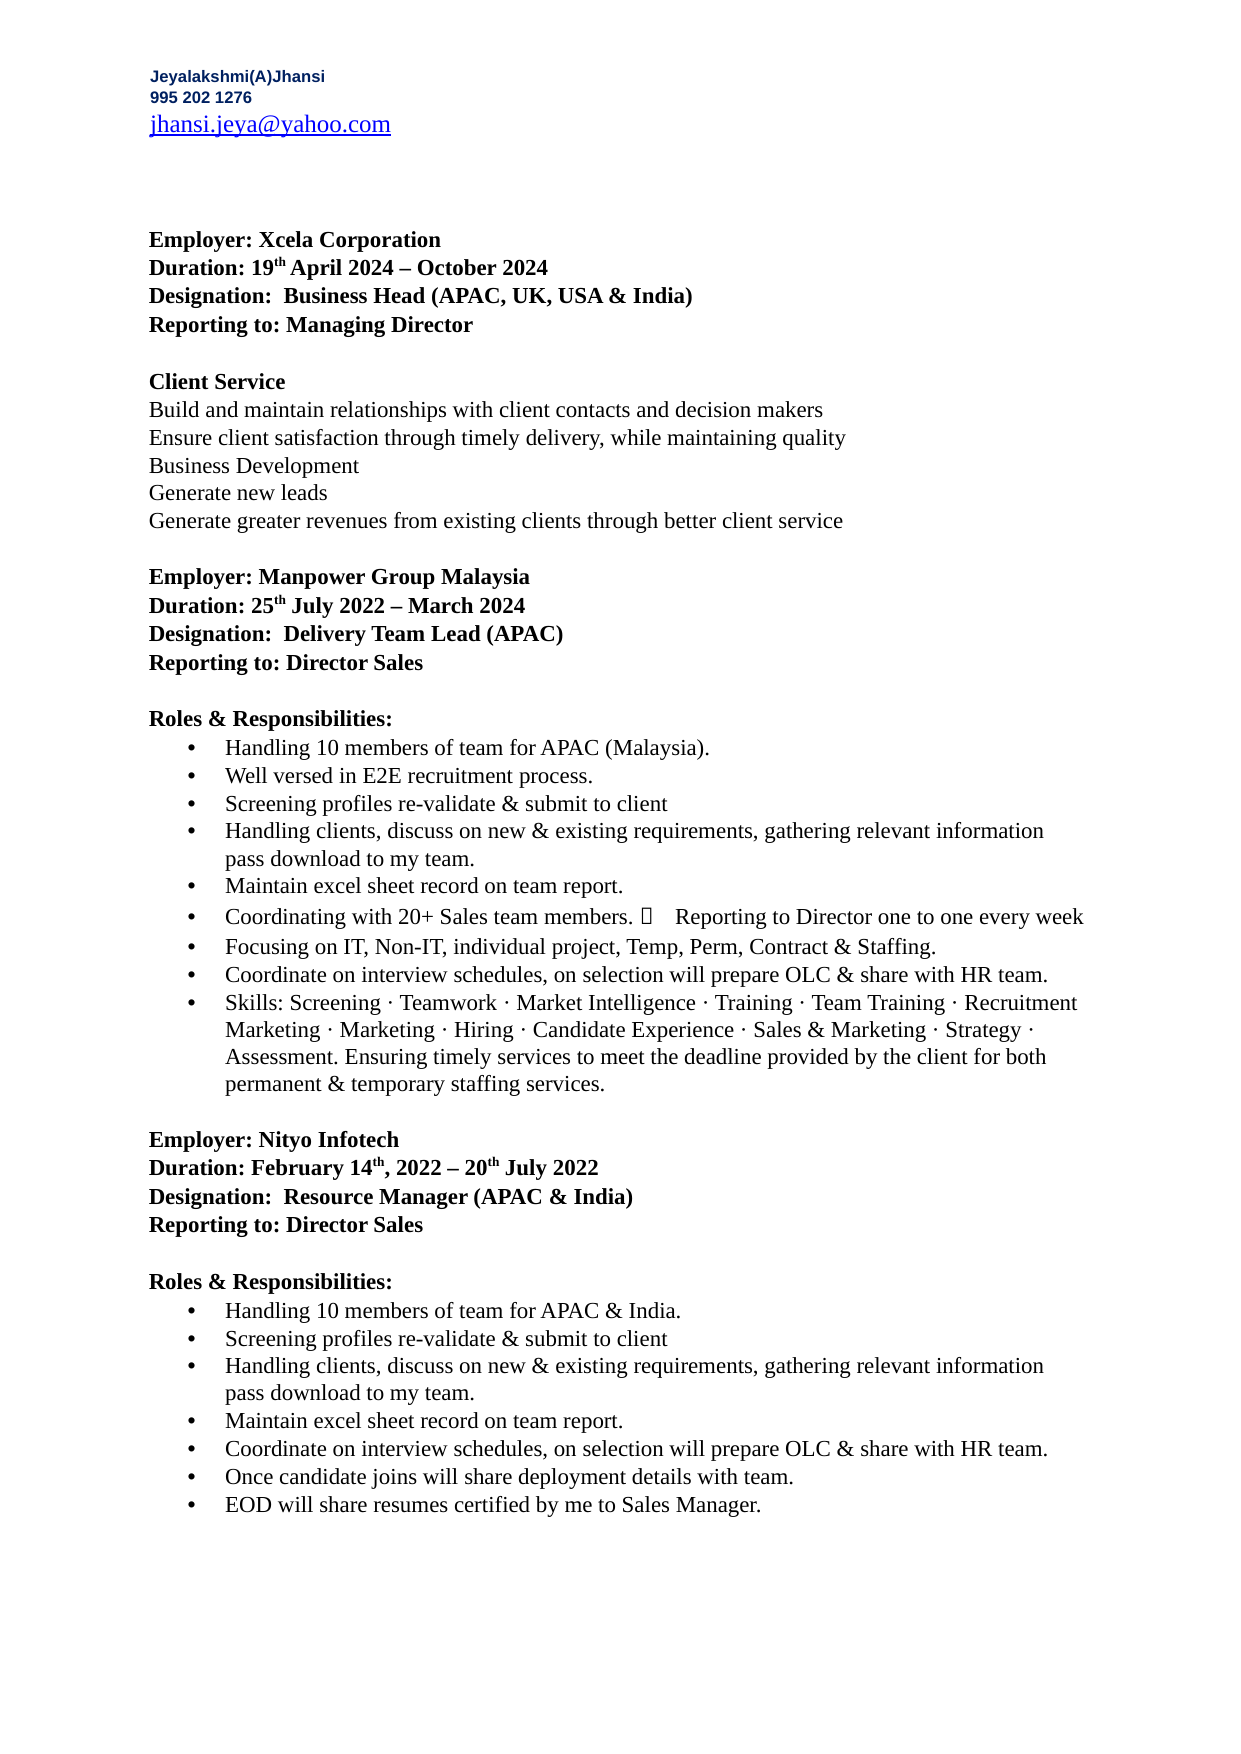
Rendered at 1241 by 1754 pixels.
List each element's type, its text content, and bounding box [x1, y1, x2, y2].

text Duration: 19th April 2024 – October 2024 [148, 254, 1090, 281]
list Well versed in E2E recruitment process. [187, 762, 1090, 788]
text Designation: Business Head (APAC, UK, USA & India) [148, 283, 1090, 309]
text Duration: 25th July 2022 – March 2024 [148, 592, 1090, 618]
text Generate greater revenues from existing clients through better client service [148, 507, 1090, 533]
list Skills: Screening · Teamwork · Market Intelligence · Training · Team Training · Recruitment Marketing · Marketing · Hiring · Candidate Experience · Sales & Marketing · Strategy · Assessment. Ensuring timely services to meet the deadline provided by the client for both permanent & temporary staffing services. [187, 988, 1090, 1096]
list Screening profiles re-validate & submit to client [187, 789, 1090, 816]
text Generate new leads [148, 479, 1090, 506]
text Designation: Resource Manager (APAC & India) [148, 1183, 1090, 1209]
list Once candidate joins will share deployment details with team. [187, 1463, 1090, 1489]
list Coordinate on interview schedules, on selection will prepare OLC & share with HR team. [187, 961, 1090, 987]
list Handling 10 members of team for APAC & India. [187, 1297, 1090, 1323]
text Reporting to: Director Sales [148, 649, 1090, 675]
text Reporting to: Director Sales [148, 1211, 1090, 1238]
list Focusing on IT, Non-IT, individual project, Temp, Perm, Contract & Staffing. [187, 933, 1090, 959]
text Designation: Delivery Team Lead (APAC) [148, 620, 1090, 647]
list Maintain excel sheet record on team report. [187, 1407, 1090, 1434]
text Reporting to: Managing Director [148, 311, 1090, 337]
list Screening profiles re-validate & submit to client [187, 1324, 1090, 1351]
list Handling 10 members of team for APAC (Malaysia). [187, 734, 1090, 760]
text Build and maintain relationships with client contacts and decision makers [148, 396, 1090, 423]
list EOD will share resumes certified by me to Sales Manager. [187, 1491, 1090, 1517]
text Employer: Nityo Infotech [148, 1126, 1090, 1152]
list Handling clients, discuss on new & existing requirements, gathering relevant information pass download to my team. [187, 1352, 1090, 1406]
text Client Service [148, 368, 1090, 394]
text Business Development [148, 452, 1090, 478]
text Ensure client satisfaction through timely delivery, while maintaining quality [148, 424, 1090, 450]
text Employer: Manpower Group Malaysia [148, 563, 1090, 590]
text Roles & Responsibilities: [148, 1268, 1090, 1294]
list Coordinate on interview schedules, on selection will prepare OLC & share with HR team. [187, 1435, 1090, 1461]
list Coordinating with 20+ Sales team members.  Reporting to Director one to one every week [187, 900, 1090, 931]
text Employer: Xcela Corporation [148, 226, 1090, 252]
list Maintain excel sheet record on team report. [187, 872, 1090, 899]
list Handling clients, discuss on new & existing requirements, gathering relevant information pass download to my team. [187, 817, 1090, 871]
text Roles & Responsibilities: [148, 706, 1090, 732]
text Duration: February 14th, 2022 – 20th July 2022 [148, 1154, 1090, 1181]
